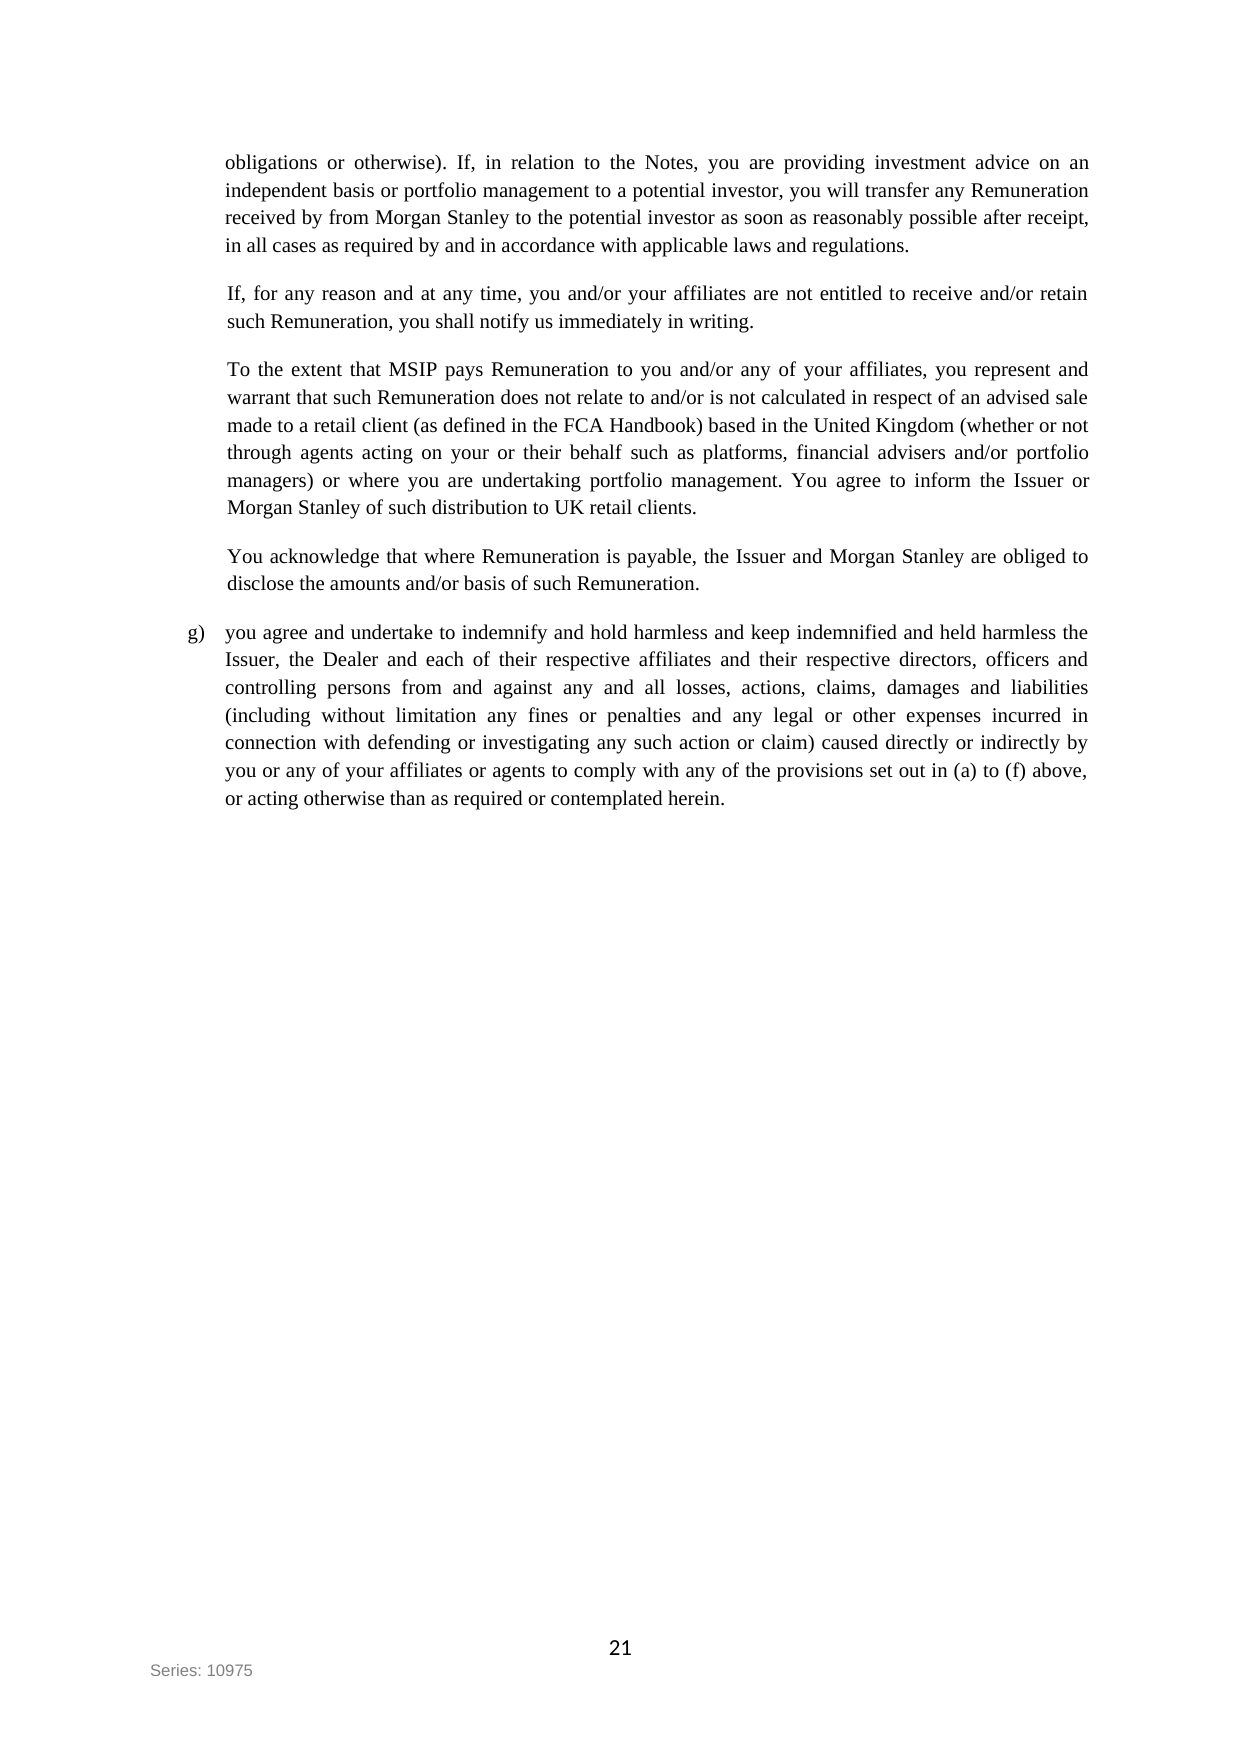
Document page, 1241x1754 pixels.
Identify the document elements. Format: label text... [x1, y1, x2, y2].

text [187, 150, 1090, 257]
text If, for any reason and at any time, you and/or your affiliates are not entitled to receive and/or retain such Remuneration, you shall notify us immediately in writing. [227, 281, 1090, 333]
text You acknowledge that where Remuneration is payable, the Issuer and Morgan Stanley are obliged to disclose the amounts and/or basis of such Remuneration. [227, 544, 1090, 595]
text To the extent that MSIP pays Remuneration to you and/or any of your affiliates, you represent and warrant that such Remuneration does not relate to and/or is not calculated in respect of an advised sale made to a retail client (as defined in the FCA Handbook) based in the United Kingdom (whether or not through agents acting on your or their behalf such as platforms, financial advisers and/or portfolio managers) or where you are undertaking portfolio management. You agree to inform the Issuer or Morgan Stanley of such distribution to UK retail clients. [227, 357, 1090, 519]
text you agree and undertake to indemnify and hold harmless and keep indemnified and held harmless the Issuer, the Dealer and each of their respective affiliates and their respective directors, officers and controlling persons from and against any and all losses, actions, claims, damages and liabilities (including without limitation any fines or penalties and any legal or other expenses incurred in connection with defending or investigating any such action or claim) caused directly or indirectly by you or any of your affiliates or agents to comply with any of the provisions set out in (a) to (f) above, or acting otherwise than as required or contemplated herein. [187, 620, 1090, 809]
